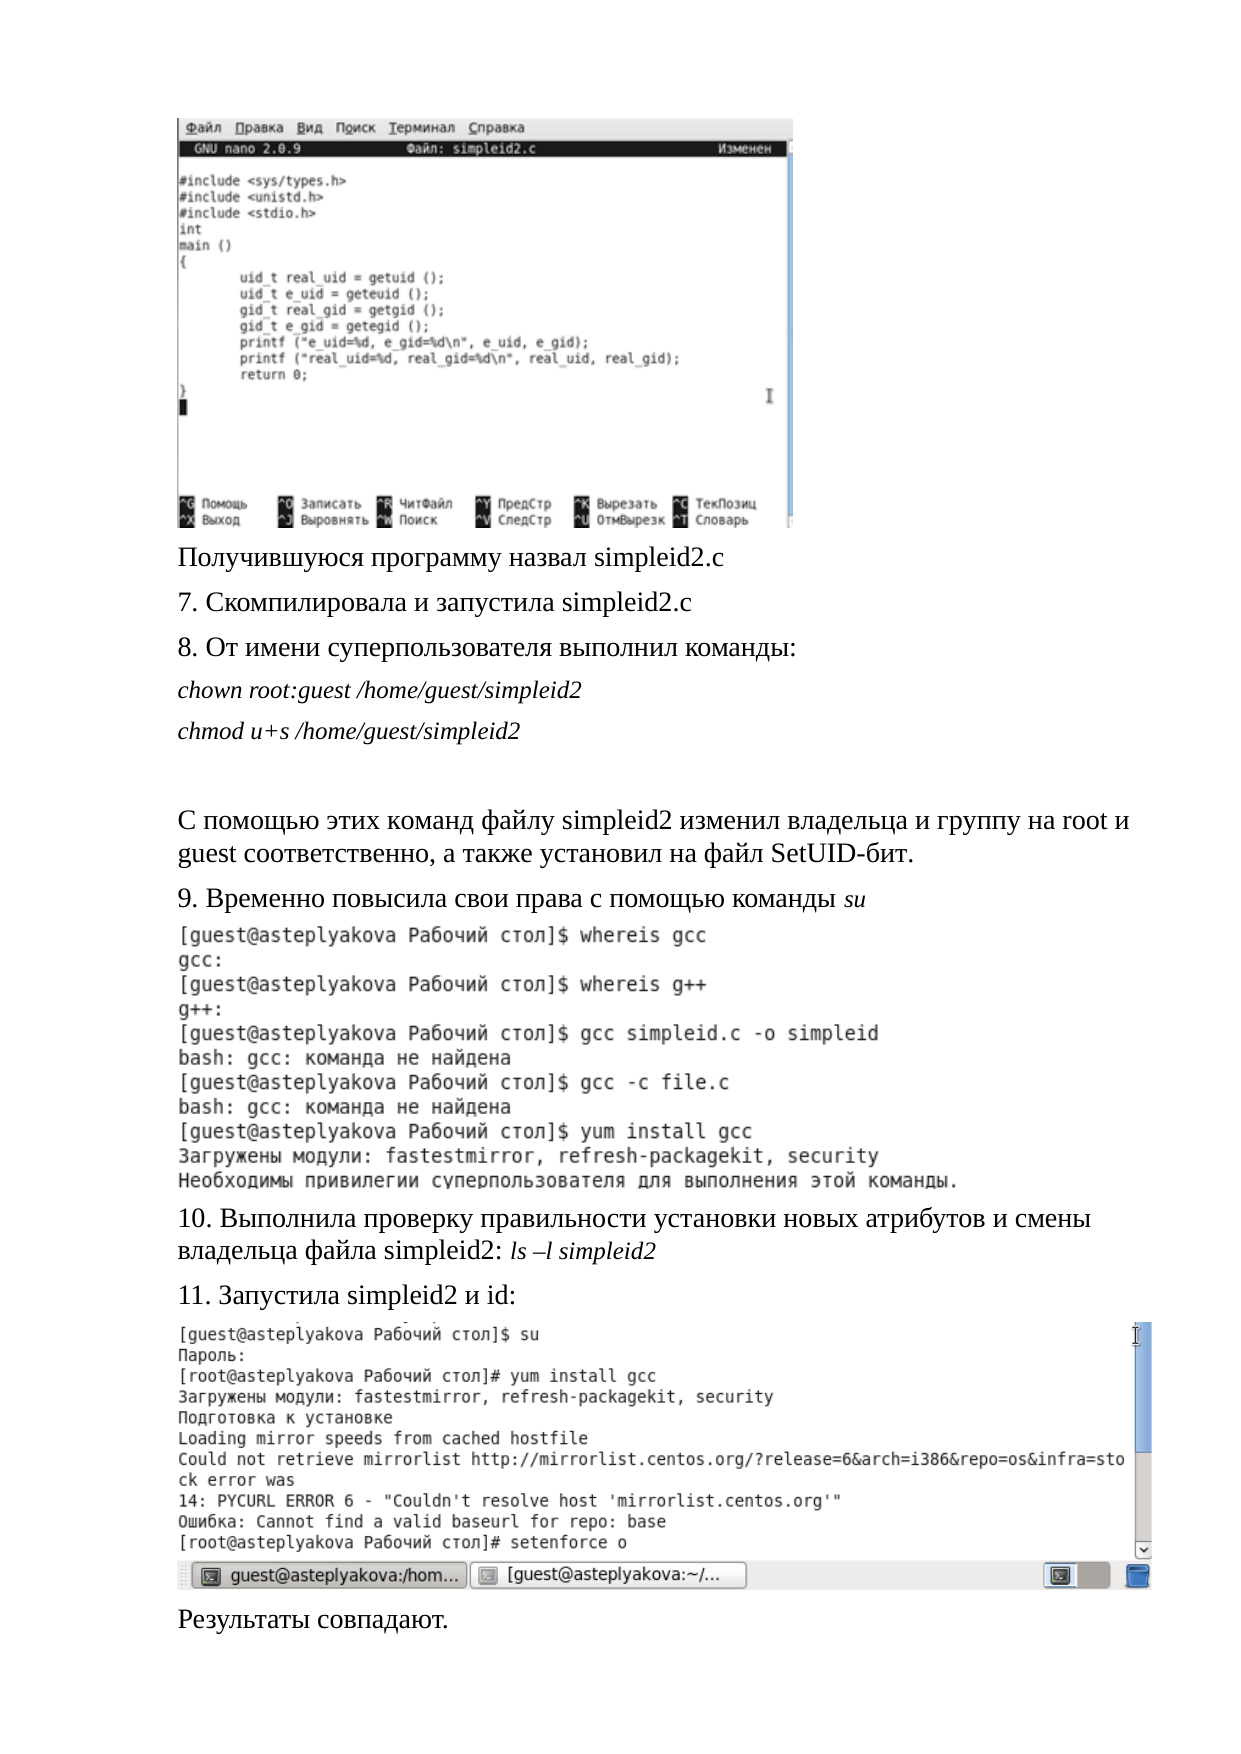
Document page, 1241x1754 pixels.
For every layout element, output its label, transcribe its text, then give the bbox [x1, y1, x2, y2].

text Результаты совпадают. [177, 1602, 1152, 1635]
text Получившуюся программу назвал simpleid2.c [177, 540, 1152, 572]
text 7. Скомпилировала и запустила simpleid2.c [177, 585, 1152, 617]
text 8. От имени суперпользователя выполнил команды: [177, 630, 1152, 662]
text 9. Временно повысила свои права с помощью команды su [177, 881, 1152, 913]
text С помощью этих команд файлу simpleid2 изменил владельца и группу на root и guest соответственно, а также установил на файл SetUID-бит. [177, 803, 1152, 868]
picture [177, 925, 1152, 1189]
picture [177, 118, 793, 528]
text 10. Выполнила проверку правильности установки новых атрибутов и смены владельца файла simpleid2: ls –l simpleid2 [177, 1201, 1152, 1265]
text chmod u+s /home/guest/simpleid2 [177, 716, 1152, 745]
text chown root:guest /home/guest/simpleid2 [177, 675, 1152, 703]
picture [177, 1322, 1152, 1590]
text 11. Запустила simpleid2 и id: [177, 1278, 1152, 1310]
